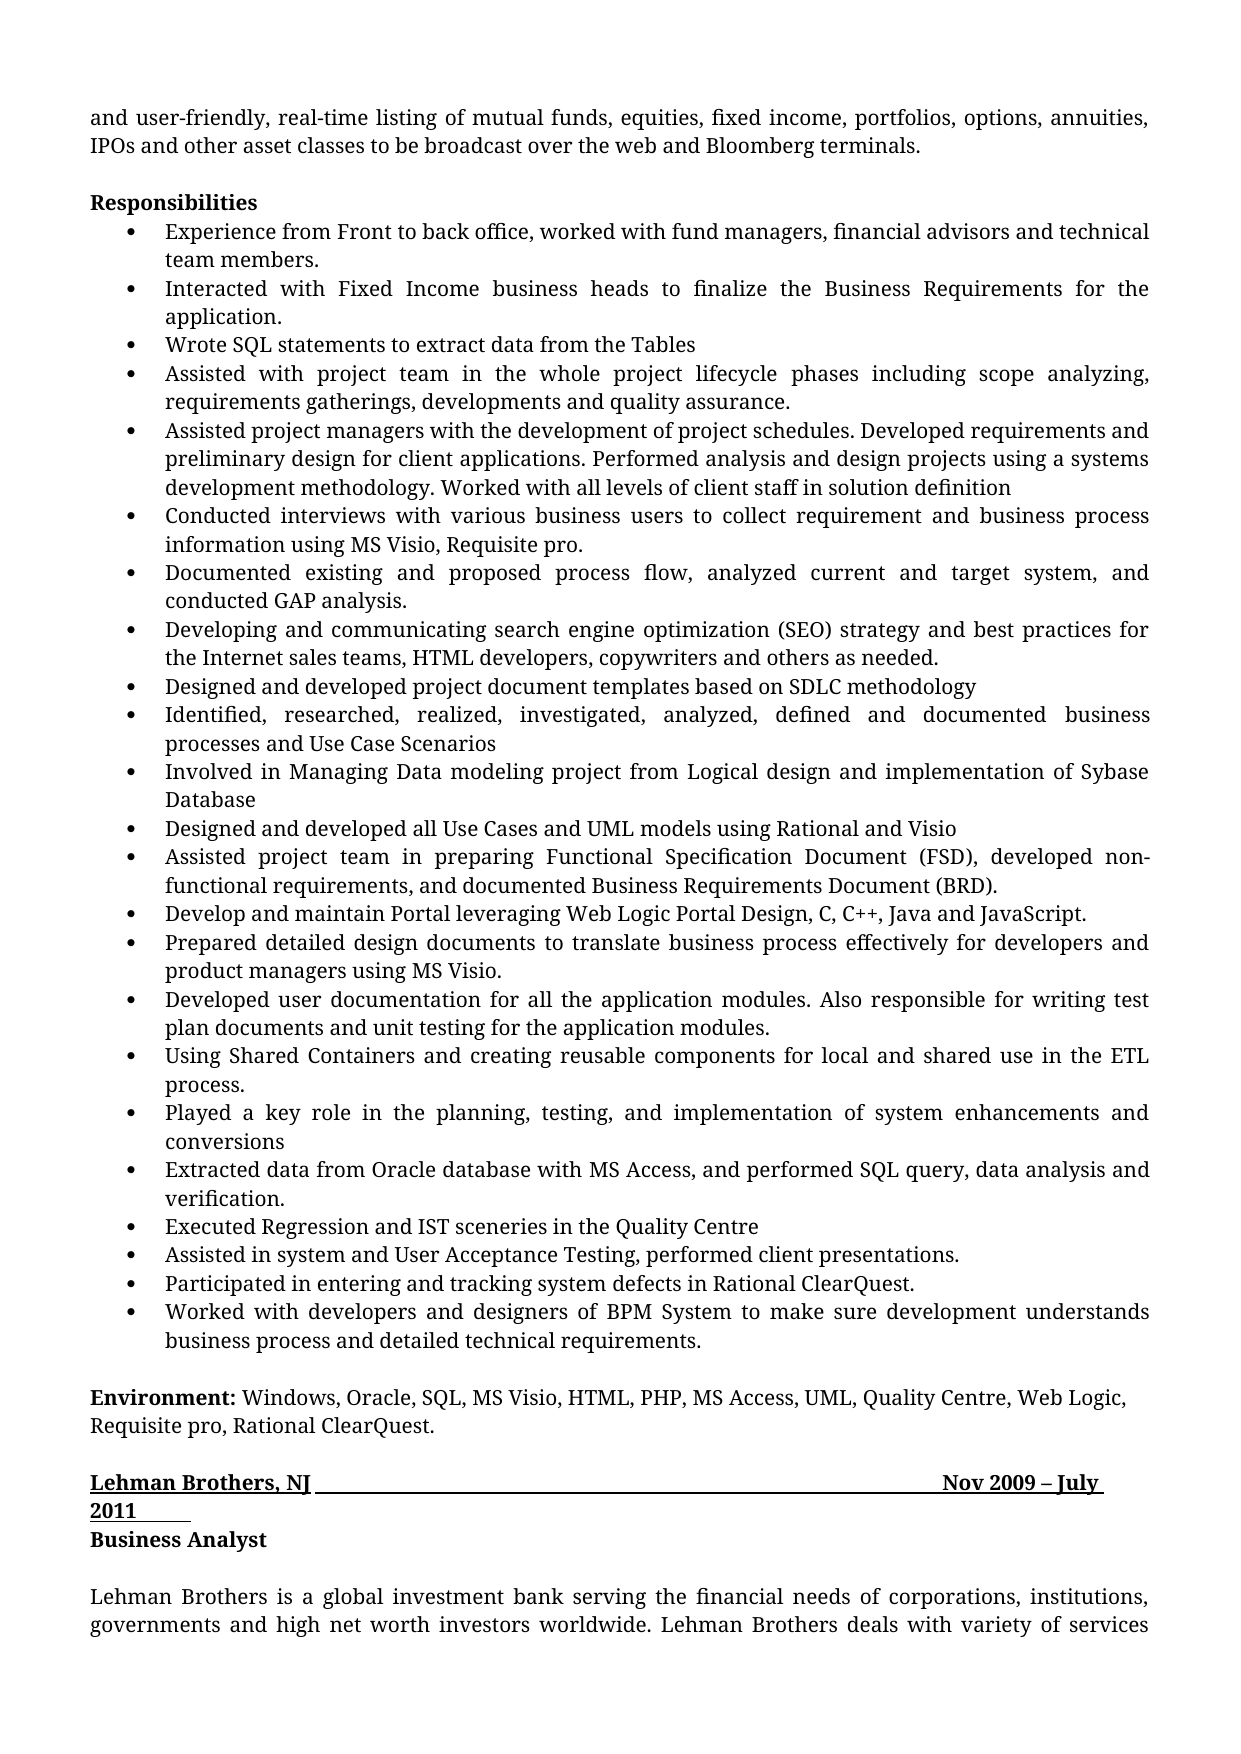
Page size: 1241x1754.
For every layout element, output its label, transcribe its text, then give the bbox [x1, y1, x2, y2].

list Wrote SQL statements to extract data from the Tables [127, 331, 1150, 359]
list Assisted project managers with the development of project schedules. Developed requirements and preliminary design for client applications. Performed analysis and design projects using a systems development methodology. Worked with all levels of client staff in solution definition [127, 416, 1150, 501]
list Experience from Front to back office, worked with fund managers, financial advisors and technical team members. [127, 217, 1150, 274]
list Developed user documentation for all the application modules. Also responsible for writing test plan documents and unit testing for the application modules. [127, 985, 1150, 1042]
text Responsibilities [90, 188, 1150, 217]
list Assisted with project team in the whole project lifecycle phases including scope analyzing, requirements gatherings, developments and quality assurance. [127, 359, 1150, 416]
list Designed and developed project document templates based on SDLC methodology [127, 672, 1150, 700]
list Using Shared Containers and creating reusable components for local and shared use in the ETL process. [127, 1042, 1150, 1098]
list Developing and communicating search engine optimization (SEO) strategy and best practices for the Internet sales teams, HTML developers, copywriters and others as needed. [127, 615, 1150, 672]
text Environment: Windows, Oracle, SQL, MS Visio, HTML, PHP, MS Access, UML, Quality Centre, Web Logic, Requisite pro, Rational ClearQuest. [90, 1383, 1150, 1440]
list Assisted project team in preparing Functional Specification Document (FSD), developed non-functional requirements, and documented Business Requirements Document (BRD). [127, 842, 1150, 899]
list Participated in entering and tracking system defects in Rational ClearQuest. [127, 1269, 1150, 1297]
list Extracted data from Oracle database with MS Access, and performed SQL query, data analysis and verification. [127, 1155, 1150, 1212]
list Executed Regression and IST sceneries in the Quality Centre [127, 1212, 1150, 1241]
text Business Analyst [90, 1525, 1150, 1553]
list Assisted in system and User Acceptance Testing, performed client presentations. [127, 1241, 1150, 1269]
list Worked with developers and designers of BPM System to make sure development understands business process and detailed technical requirements. [127, 1297, 1150, 1354]
list Designed and developed all Use Cases and UML models using Rational and Visio [127, 814, 1150, 842]
list Interacted with Fixed Income business heads to finalize the Business Requirements for the application. [127, 274, 1150, 331]
text Lehman Brothers, NJ Nov 2009 – July 2011 [90, 1468, 1150, 1525]
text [90, 103, 1150, 160]
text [90, 1582, 1150, 1639]
list Prepared detailed design documents to translate business process effectively for developers and product managers using MS Visio. [127, 928, 1150, 985]
list Played a key role in the planning, testing, and implementation of system enhancements and conversions [127, 1098, 1150, 1155]
list Develop and maintain Portal leveraging Web Logic Portal Design, C, C++, Java and JavaScript. [127, 899, 1150, 928]
list Documented existing and proposed process flow, analyzed current and target system, and conducted GAP analysis. [127, 558, 1150, 615]
list Identified, researched, realized, investigated, analyzed, defined and documented business processes and Use Case Scenarios [127, 700, 1150, 757]
list Conducted interviews with various business users to collect requirement and business process information using MS Visio, Requisite pro. [127, 501, 1150, 558]
list Involved in Managing Data modeling project from Logical design and implementation of Sybase Database [127, 757, 1150, 814]
